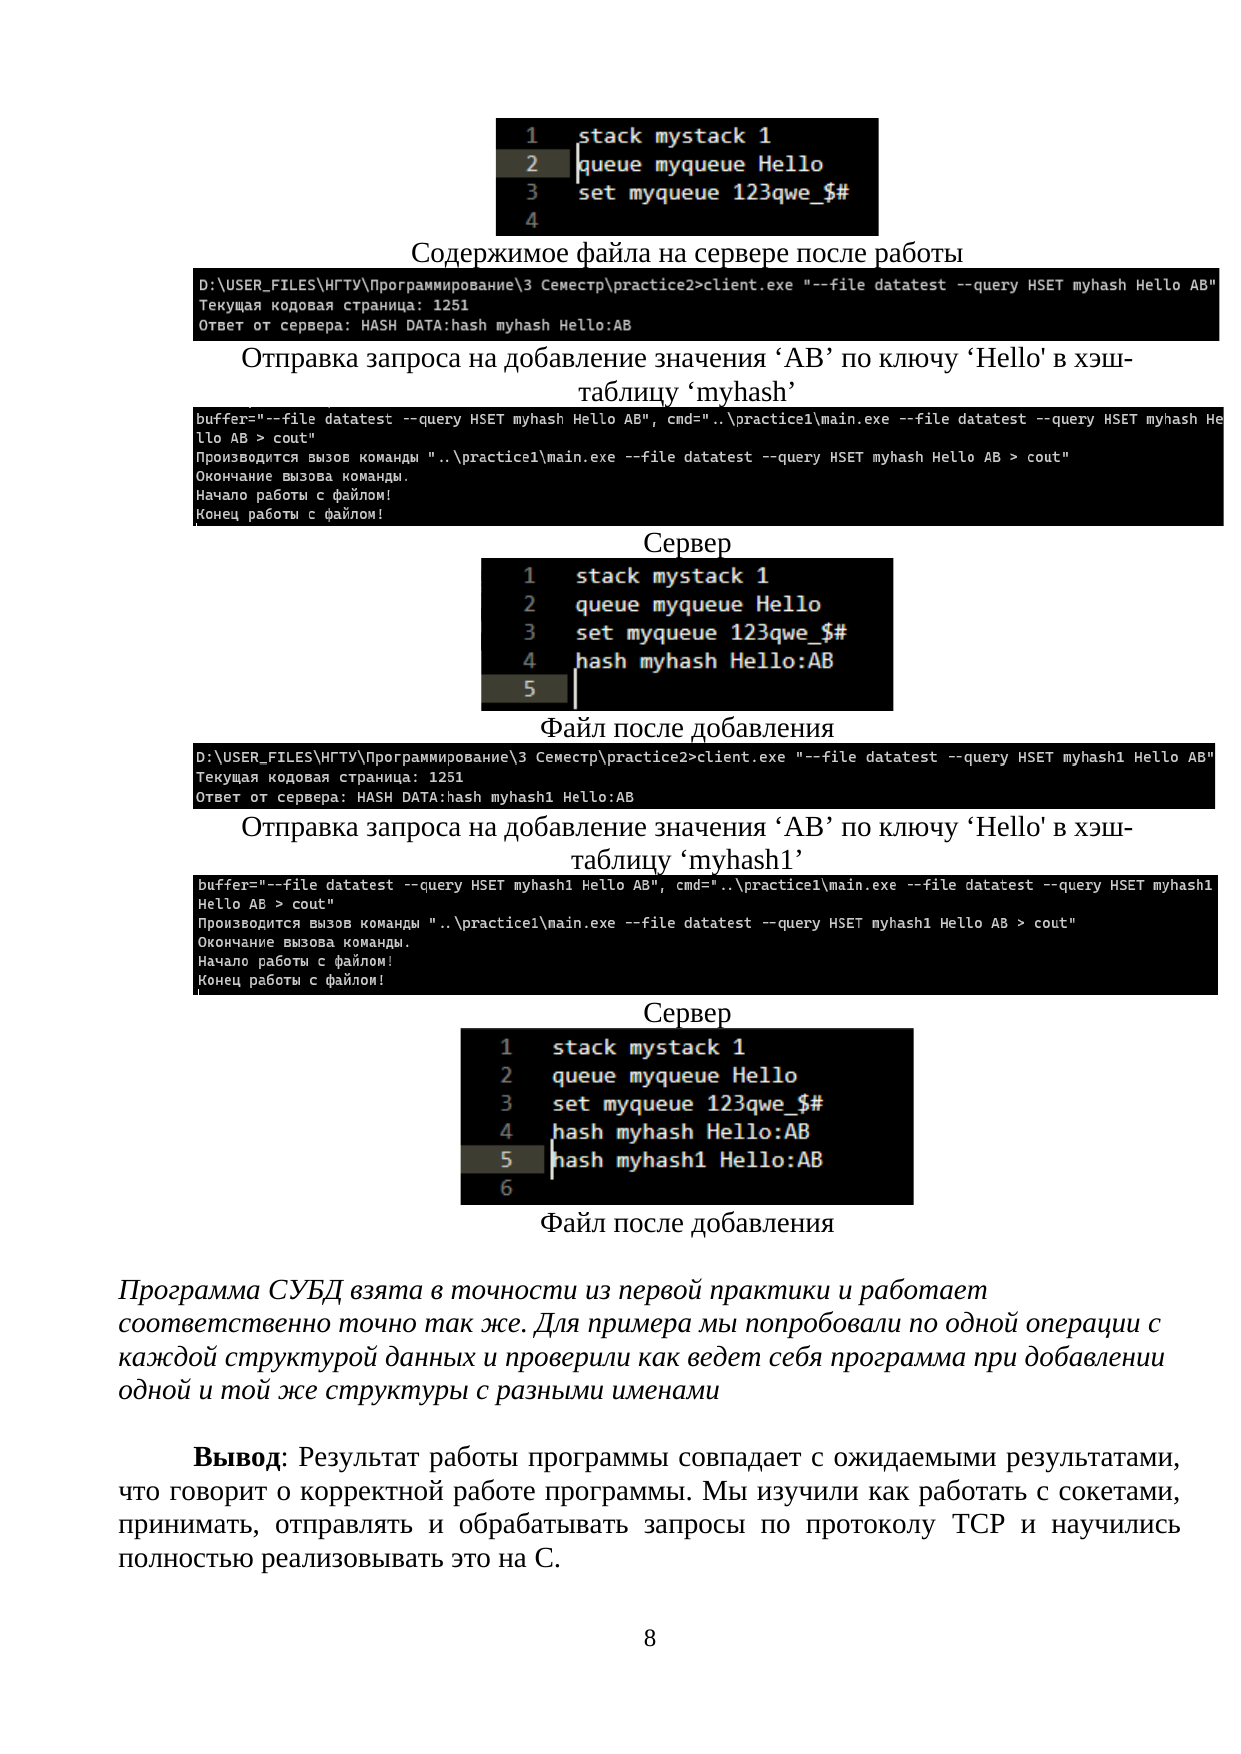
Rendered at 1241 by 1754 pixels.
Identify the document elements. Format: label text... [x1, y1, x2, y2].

text Программа СУБД взята в точности из первой практики и работает соответственно точно так же. Для примера мы попробовали по одной операции с каждой структурой данных и проверили как ведет себя программа при добавлении одной и той же структуры с разными именами [118, 1272, 1181, 1406]
text Отправка запроса на добавление значения ‘AB’ по ключу ‘Hello' в хэш-таблицу ‘myhash1’ [193, 809, 1181, 875]
text Файл после добавления [193, 1205, 1181, 1238]
picture [193, 875, 1218, 995]
picture [460, 1028, 914, 1205]
picture [495, 118, 879, 236]
picture [193, 407, 1224, 526]
text Сервер [193, 526, 1181, 559]
text Отправка запроса на добавление значения ‘AB’ по ключу ‘Hello' в хэш-таблицу ‘myhash’ [193, 341, 1181, 407]
picture [193, 268, 1220, 341]
picture [481, 558, 894, 711]
picture [193, 743, 1216, 809]
text Вывод: Результат работы программы совпадает с ожидаемыми результатами, что говорит о корректной работе программы. Мы изучили как работать с сокетами, принимать, отправлять и обрабатывать запросы по протоколу TCP и научились полностью реализовывать это на C. [118, 1439, 1181, 1574]
text Файл после добавления [193, 710, 1181, 743]
text Содержимое файла на сервере после работы [193, 235, 1181, 268]
text Сервер [193, 995, 1181, 1028]
